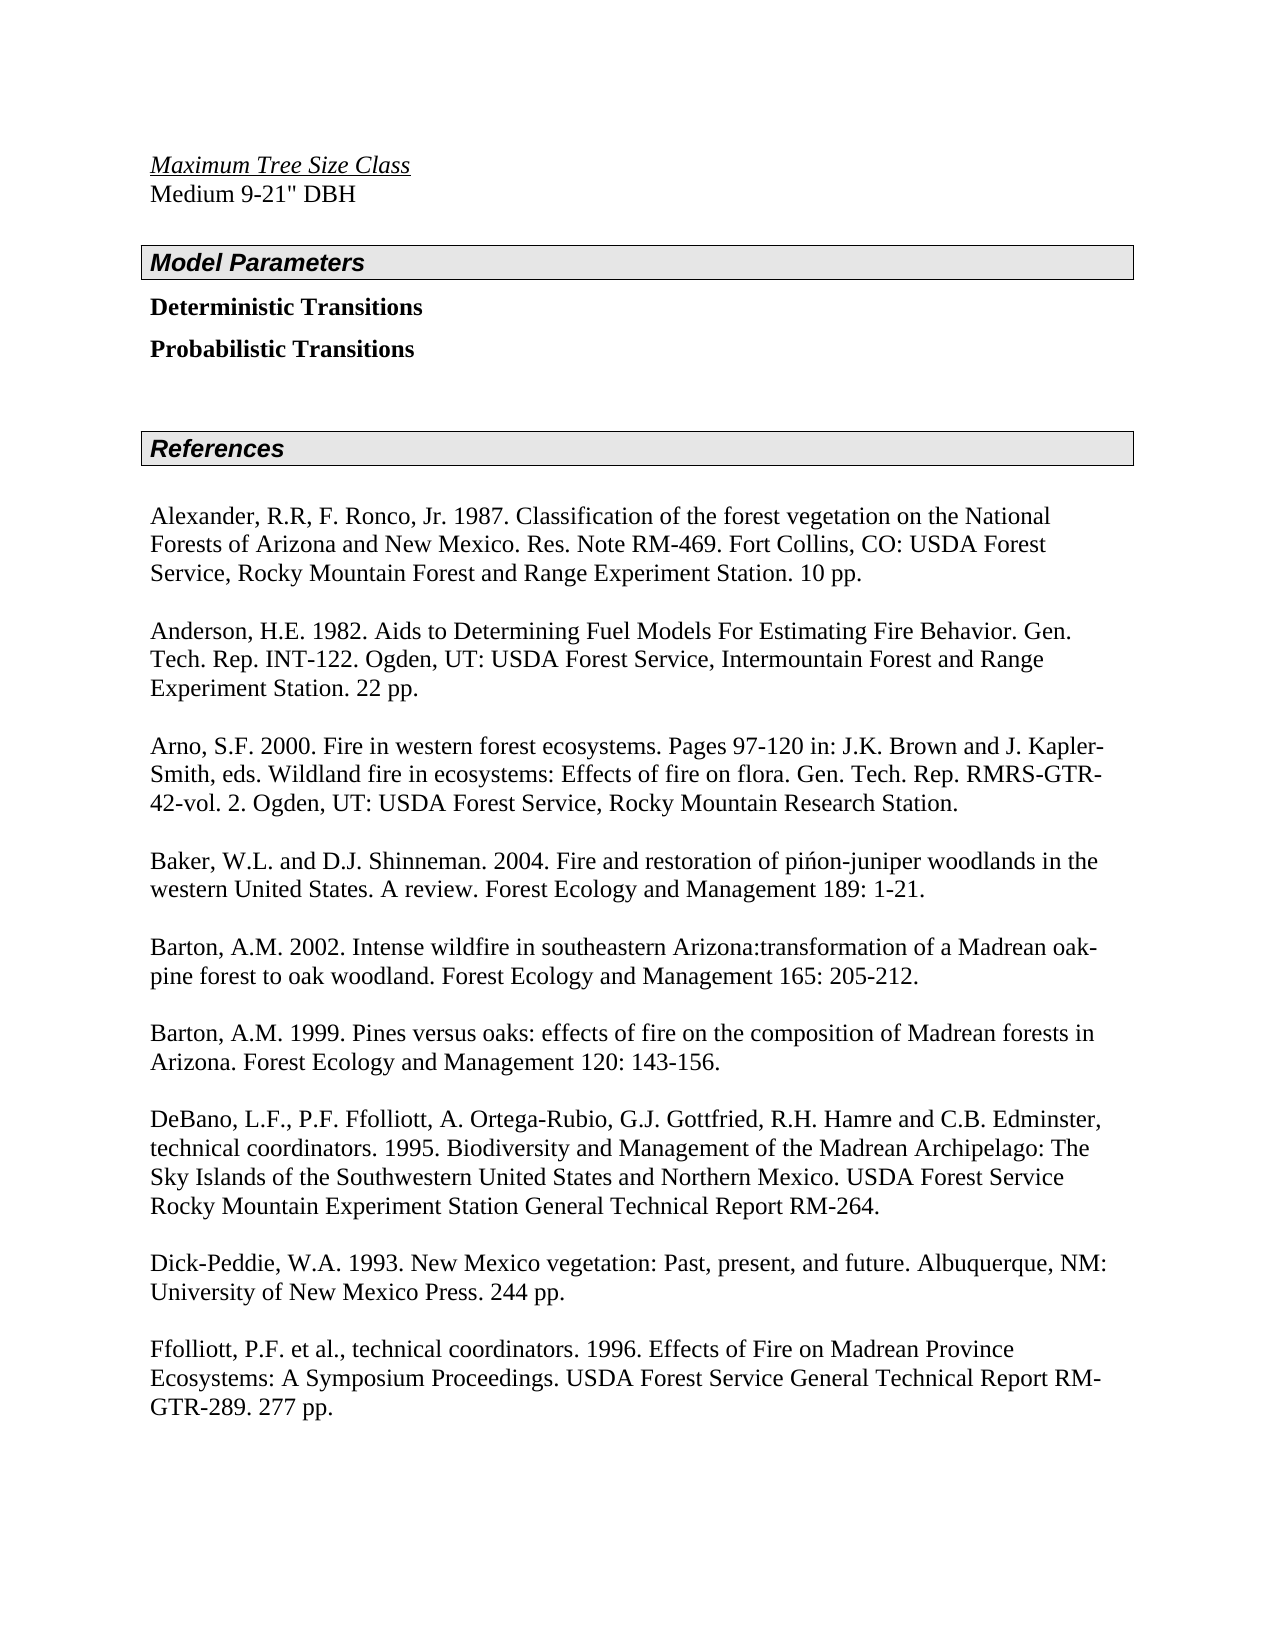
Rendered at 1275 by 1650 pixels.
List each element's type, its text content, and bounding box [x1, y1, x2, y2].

text Barton, A.M. 1999. Pines versus oaks: effects of fire on the composition of Madrean forests in Arizona. Forest Ecology and Management 120: 143-156. [150, 1018, 1125, 1076]
text Maximum Tree Size ClassMedium 9-21" DBH [150, 150, 1125, 207]
text Dick-Peddie, W.A. 1993. New Mexico vegetation: Past, present, and future. Albuquerque, NM: University of New Mexico Press. 244 pp. [150, 1248, 1125, 1306]
text Probabilistic Transitions [150, 334, 1125, 362]
text Ffolliott, P.F. et al., technical coordinators. 1996. Effects of Fire on Madrean Province Ecosystems: A Symposium Proceedings. USDA Forest Service General Technical Report RM-GTR-289. 277 pp. [150, 1334, 1125, 1421]
text Deterministic Transitions [150, 292, 1125, 321]
text Barton, A.M. 2002. Intense wildfire in southeastern Arizona:transformation of a Madrean oak-pine forest to oak woodland. Forest Ecology and Management 165: 205-212. [150, 932, 1125, 989]
text Arno, S.F. 2000. Fire in western forest ecosystems. Pages 97-120 in: J.K. Brown and J. Kapler-Smith, eds. Wildland fire in ecosystems: Effects of fire on flora. Gen. Tech. Rep. RMRS-GTR-42-vol. 2. Ogden, UT: USDA Forest Service, Rocky Mountain Research Station. [150, 731, 1125, 817]
text Alexander, R.R, F. Ronco, Jr. 1987. Classification of the forest vegetation on the National Forests of Arizona and New Mexico. Res. Note RM-469. Fort Collins, CO: USDA Forest Service, Rocky Mountain Forest and Range Experiment Station. 10 pp. [150, 501, 1125, 587]
text Anderson, H.E. 1982. Aids to Determining Fuel Models For Estimating Fire Behavior. Gen. Tech. Rep. INT-122. Ogden, UT: USDA Forest Service, Intermountain Forest and Range Experiment Station. 22 pp. [150, 616, 1125, 702]
text References [142, 432, 1133, 465]
text Model Parameters [142, 246, 1133, 279]
text Baker, W.L. and D.J. Shinneman. 2004. Fire and restoration of pińon-juniper woodlands in the western United States. A review. Forest Ecology and Management 189: 1-21. [150, 846, 1125, 903]
text DeBano, L.F., P.F. Ffolliott, A. Ortega-Rubio, G.J. Gottfried, R.H. Hamre and C.B. Edminster, technical coordinators. 1995. Biodiversity and Management of the Madrean Archipelago: The Sky Islands of the Southwestern United States and Northern Mexico. USDA Forest Service Rocky Mountain Experiment Station General Technical Report RM-264. [150, 1104, 1125, 1219]
